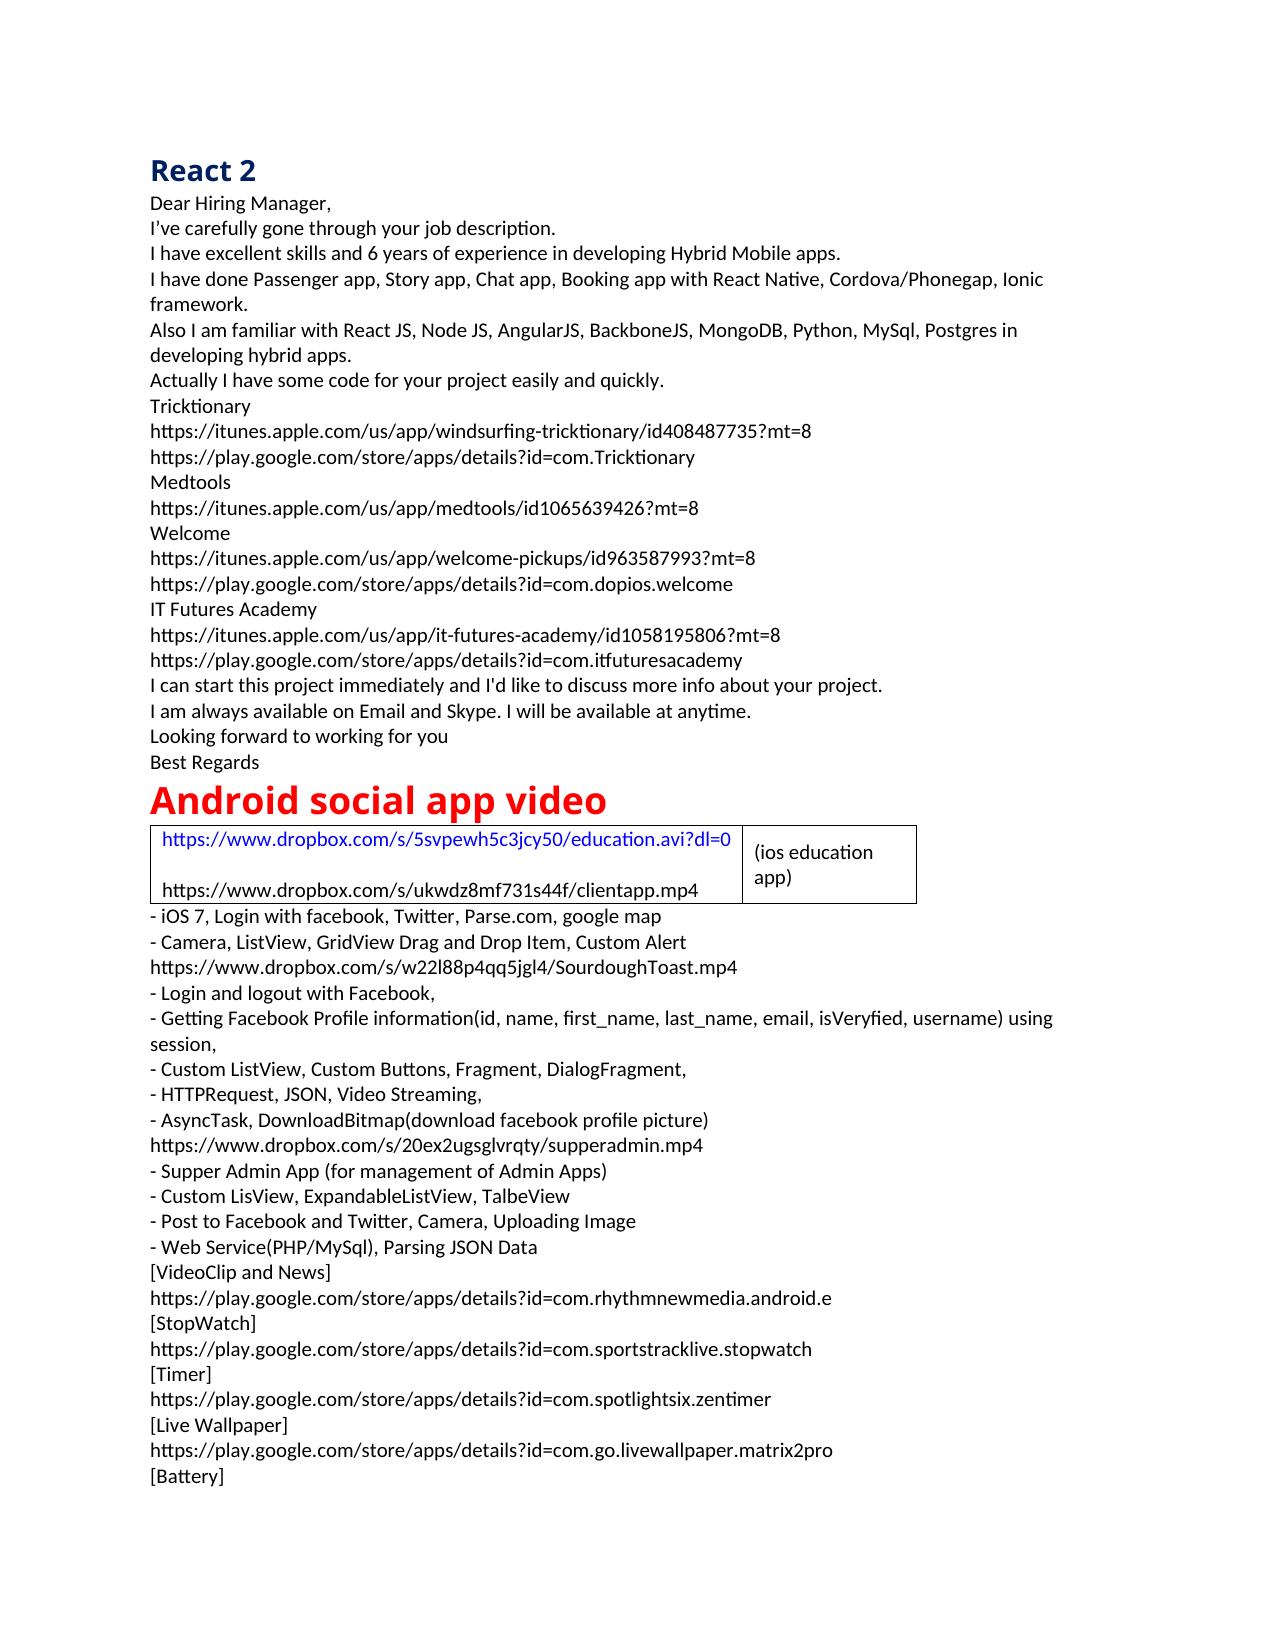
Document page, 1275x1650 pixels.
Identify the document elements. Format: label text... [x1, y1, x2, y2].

table_header https://www.dropbox.com/s/5svpewh5c3jcy50/education.avi?dl=0 https://www.dropbox.com/s/ukwdz8mf731s44f/clientapp.mp4 [151, 826, 742, 903]
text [150, 150, 1125, 825]
table_header (ios education app) [743, 826, 916, 903]
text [150, 904, 1125, 1488]
